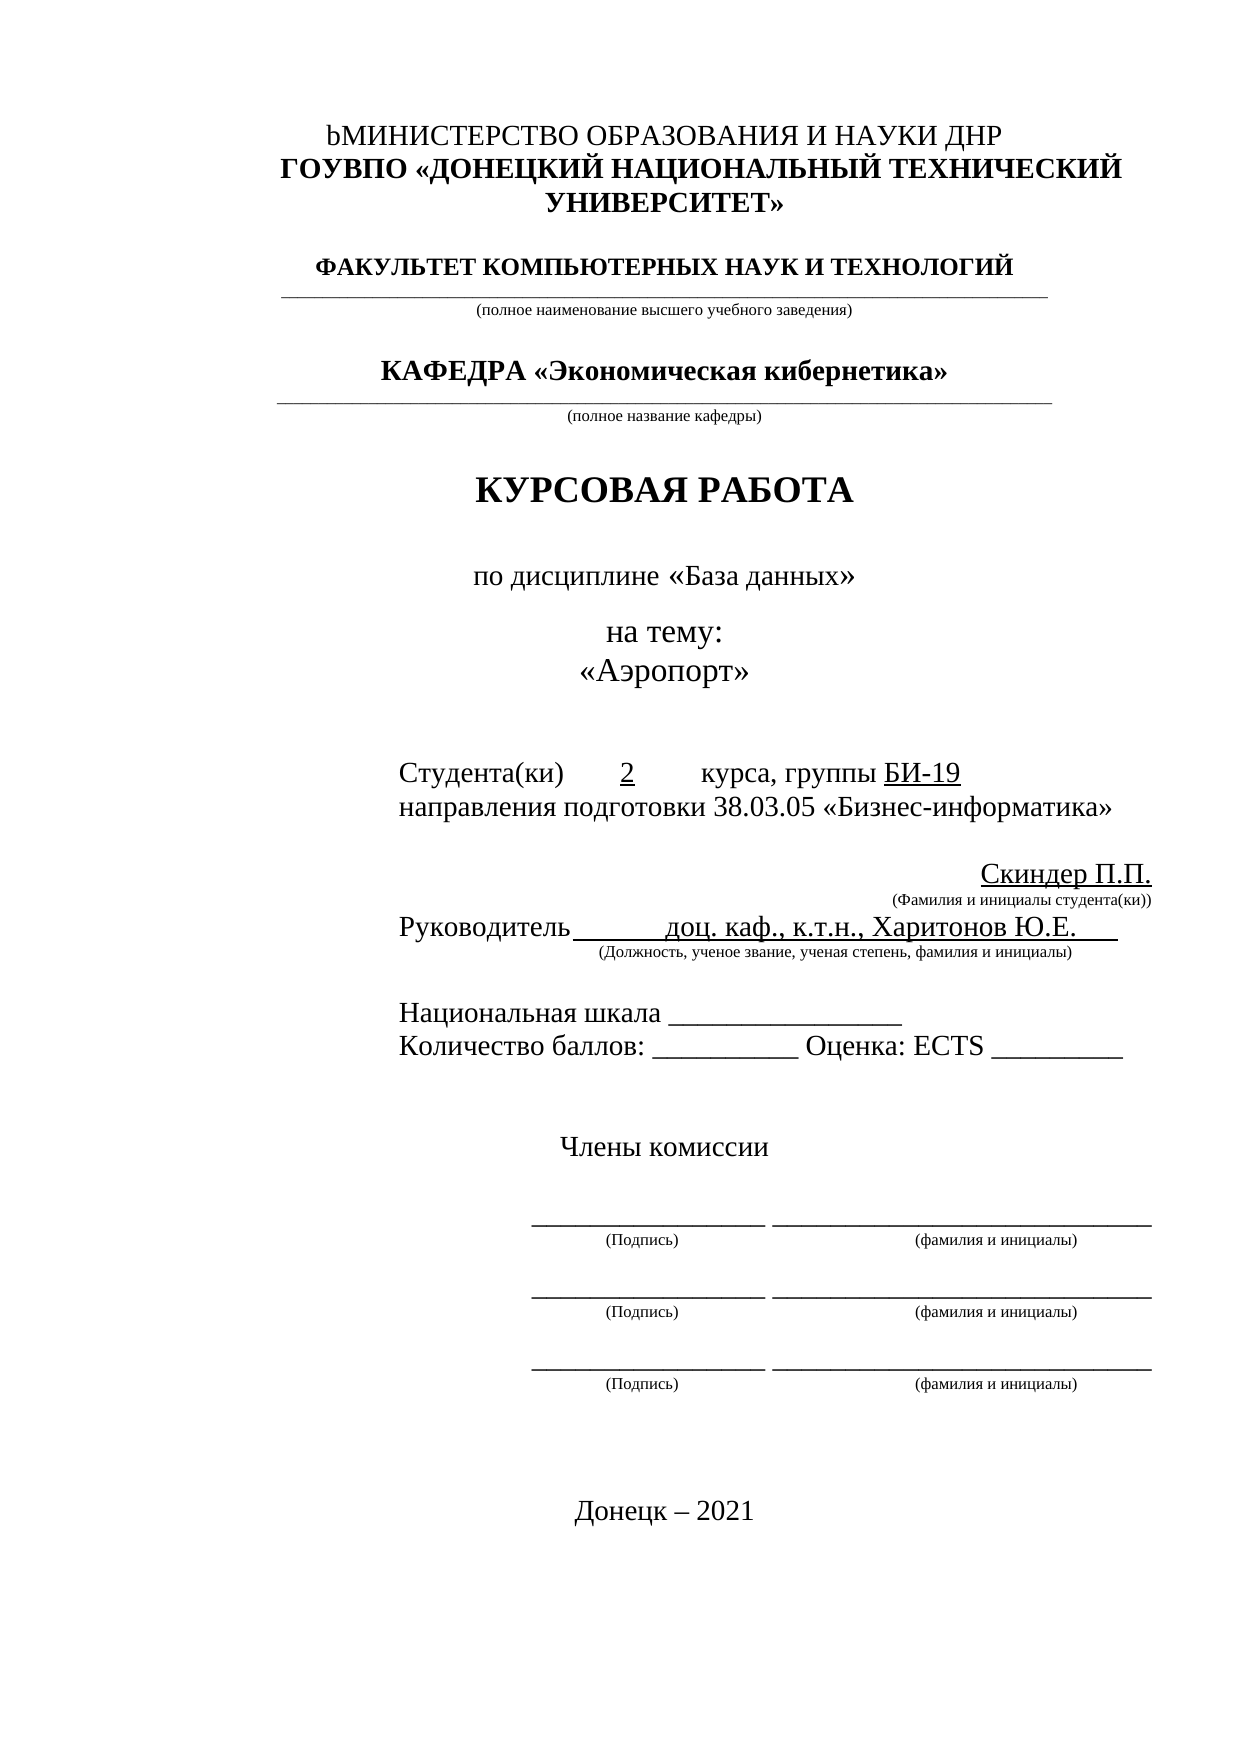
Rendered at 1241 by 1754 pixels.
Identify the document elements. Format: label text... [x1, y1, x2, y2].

text Количество баллов: __________ Оценка: ECTS _________ [399, 1028, 1152, 1062]
text КУРСОВАЯ РАБОТА [177, 468, 1152, 511]
text ФАКУЛЬТЕТ КОМПЬЮТЕРНЫХ НАУК И ТЕХНОЛОГИЙ [177, 252, 1152, 281]
text по дисциплине «База данных» [177, 554, 1152, 592]
text «Аэропорт» [177, 650, 1152, 688]
text ________________ __________________________ [532, 1340, 1152, 1373]
text (полное название кафедры) [177, 406, 1152, 425]
text (Подпись) (фамилия и инициалы) [532, 1230, 1152, 1249]
text на тему: [177, 612, 1152, 650]
text (Должность, ученое звание, ученая степень, фамилия и инициалы) [399, 942, 1152, 961]
text ________________ __________________________ [532, 1196, 1152, 1230]
text КАФЕДРА «Экономическая кибернетика» [177, 353, 1152, 386]
text (Фамилия и инициалы студента(ки)) [399, 889, 1152, 909]
text Национальная шкала ________________ [399, 995, 1152, 1028]
text направления подготовки 38.03.05 «Бизнес-информатика» [399, 789, 1152, 822]
text ____________________________________________________________________________________________ [177, 281, 1152, 300]
text _____________________________________________________________________________________________ [177, 386, 1152, 406]
text Студента(ки) 2 курса, группы БИ-19 [399, 755, 1152, 789]
text ________________ __________________________ [532, 1268, 1152, 1302]
text bМИНИСТЕРСТВО ОБРАЗОВАНИЯ И НАУКИ ДНР [177, 118, 1152, 152]
text Донецк – 2021 [177, 1493, 1152, 1527]
text (полное наименование высшего учебного заведения) [177, 300, 1152, 319]
text ГОУВПО «ДОНЕЦКИЙ НАЦИОНАЛЬНЫЙ ТЕХНИЧЕСКИЙ УНИВЕРСИТЕТ» [177, 152, 1152, 219]
text Руководитель доц. каф., к.т.н., Харитонов Ю.Е. [399, 909, 1152, 942]
text (Подпись) (фамилия и инициалы) [532, 1373, 1152, 1393]
text Члены комиссии [177, 1129, 1152, 1163]
text Скиндер П.П. [399, 856, 1152, 889]
text (Подпись) (фамилия и инициалы) [532, 1302, 1152, 1321]
